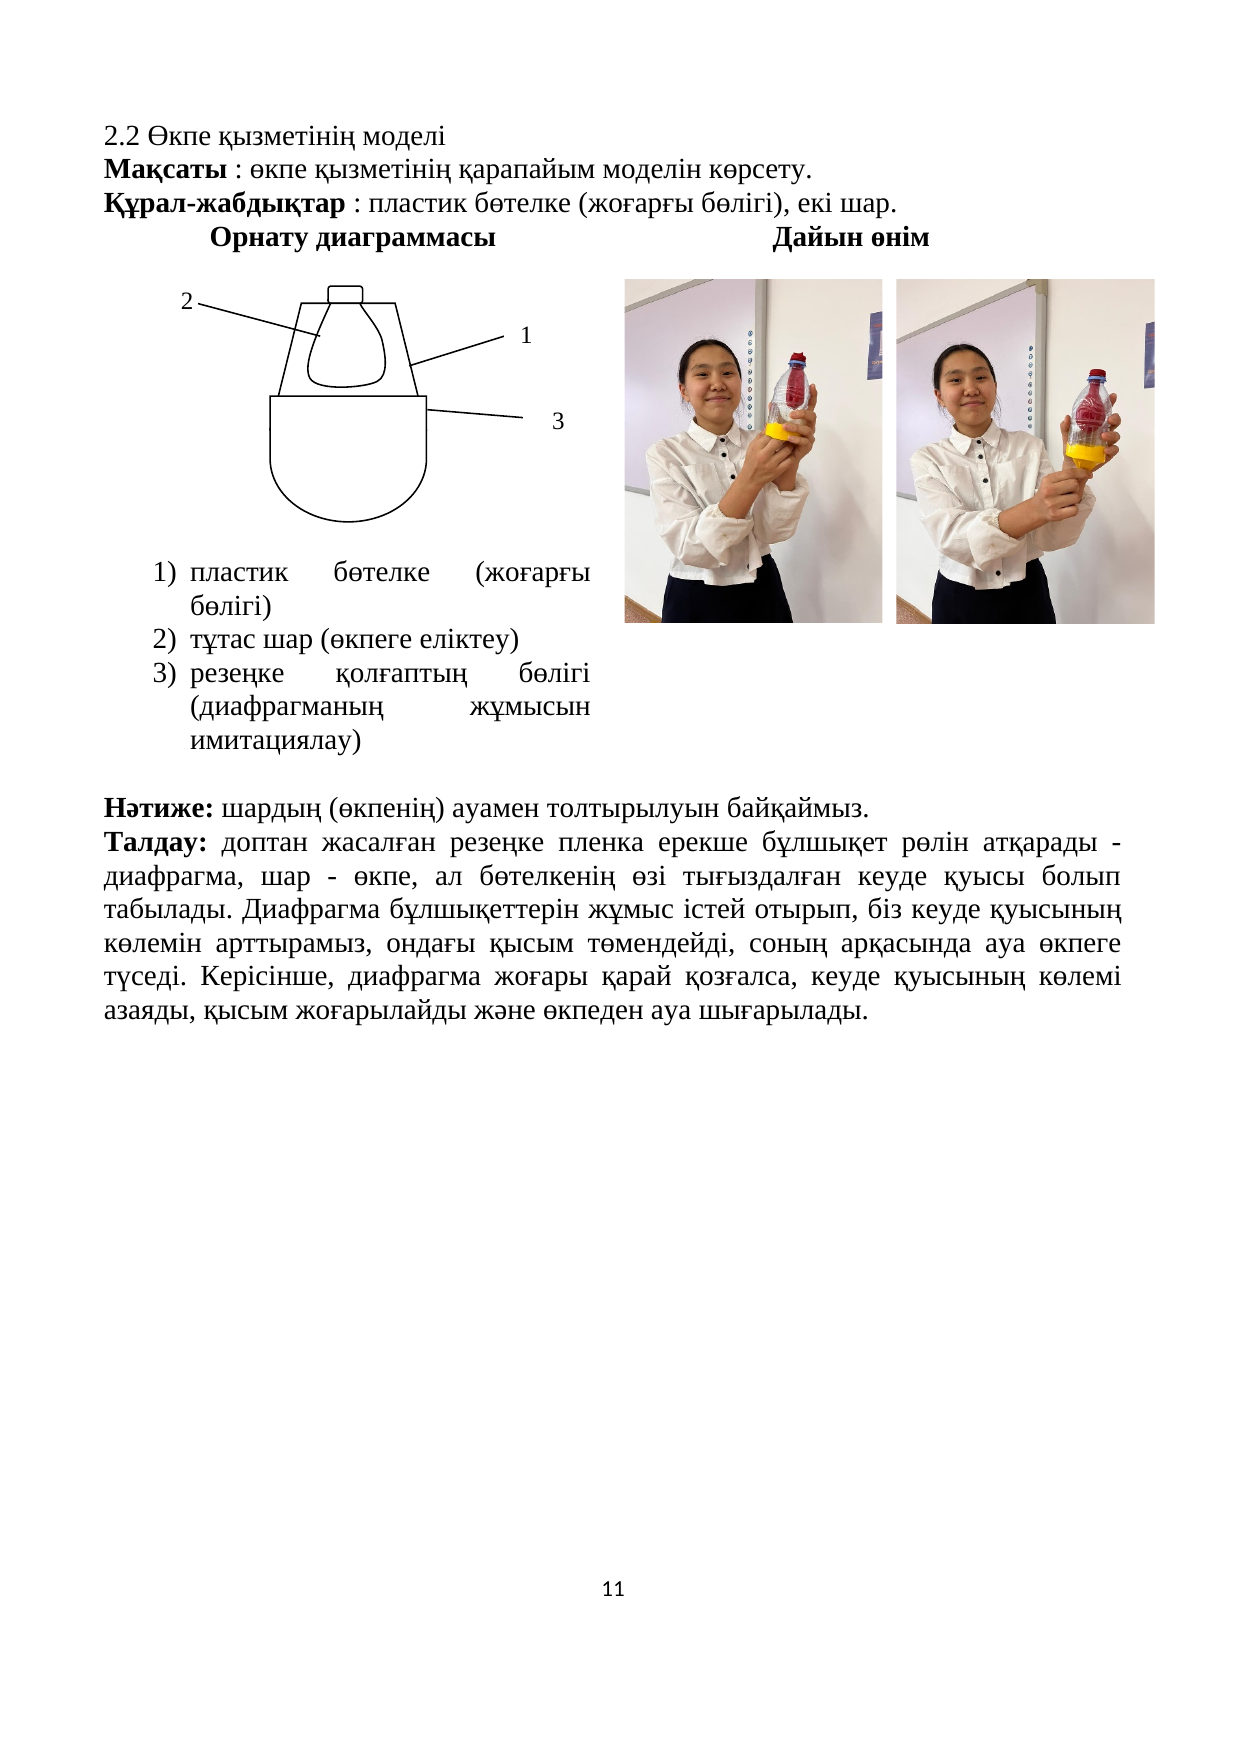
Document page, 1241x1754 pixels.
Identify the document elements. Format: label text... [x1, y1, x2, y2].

picture [896, 279, 1155, 624]
picture [624, 279, 883, 623]
table_header Дайын өнім [602, 219, 1100, 757]
text Нәтиже: шардың (өкпенің) ауамен толтырылуын байқаймыз. [103, 791, 1122, 824]
text Құрал-жабдықтар : пластик бөтелке (жоғарғы бөлігі), екі шар. [103, 185, 1122, 219]
text 2.2 Өкпе қызметінің моделі [103, 118, 1122, 152]
table_header Орнату диаграммасы пластик бөтелке (жоғарғы бөлігі) тұтас шар (өкпеге еліктеу) резеңке қолғаптың бөлігі (диафрагманың жұмысын имитациялау) [104, 219, 602, 757]
text Талдау: доптан жасалған резеңке пленка ерекше бұлшықет рөлін атқарады - диафрагма, шар - өкпе, ал бөтелкенің өзі тығыздалған кеуде қуысы болып табылады. Диафрагма бұлшықеттерін жұмыс істей отырып, біз кеуде қуысының көлемін арттырамыз, ондағы қысым төмендейді, соның арқасында ауа өкпеге түседі. Керісінше, диафрагма жоғары қарай қозғалса, кеуде қуысының көлемі азаяды, қысым жоғарылайды және өкпеден ауа шығарылады. [103, 824, 1122, 1025]
text Мақсаты : өкпе қызметінің қарапайым моделін көрсету. [103, 152, 1122, 185]
